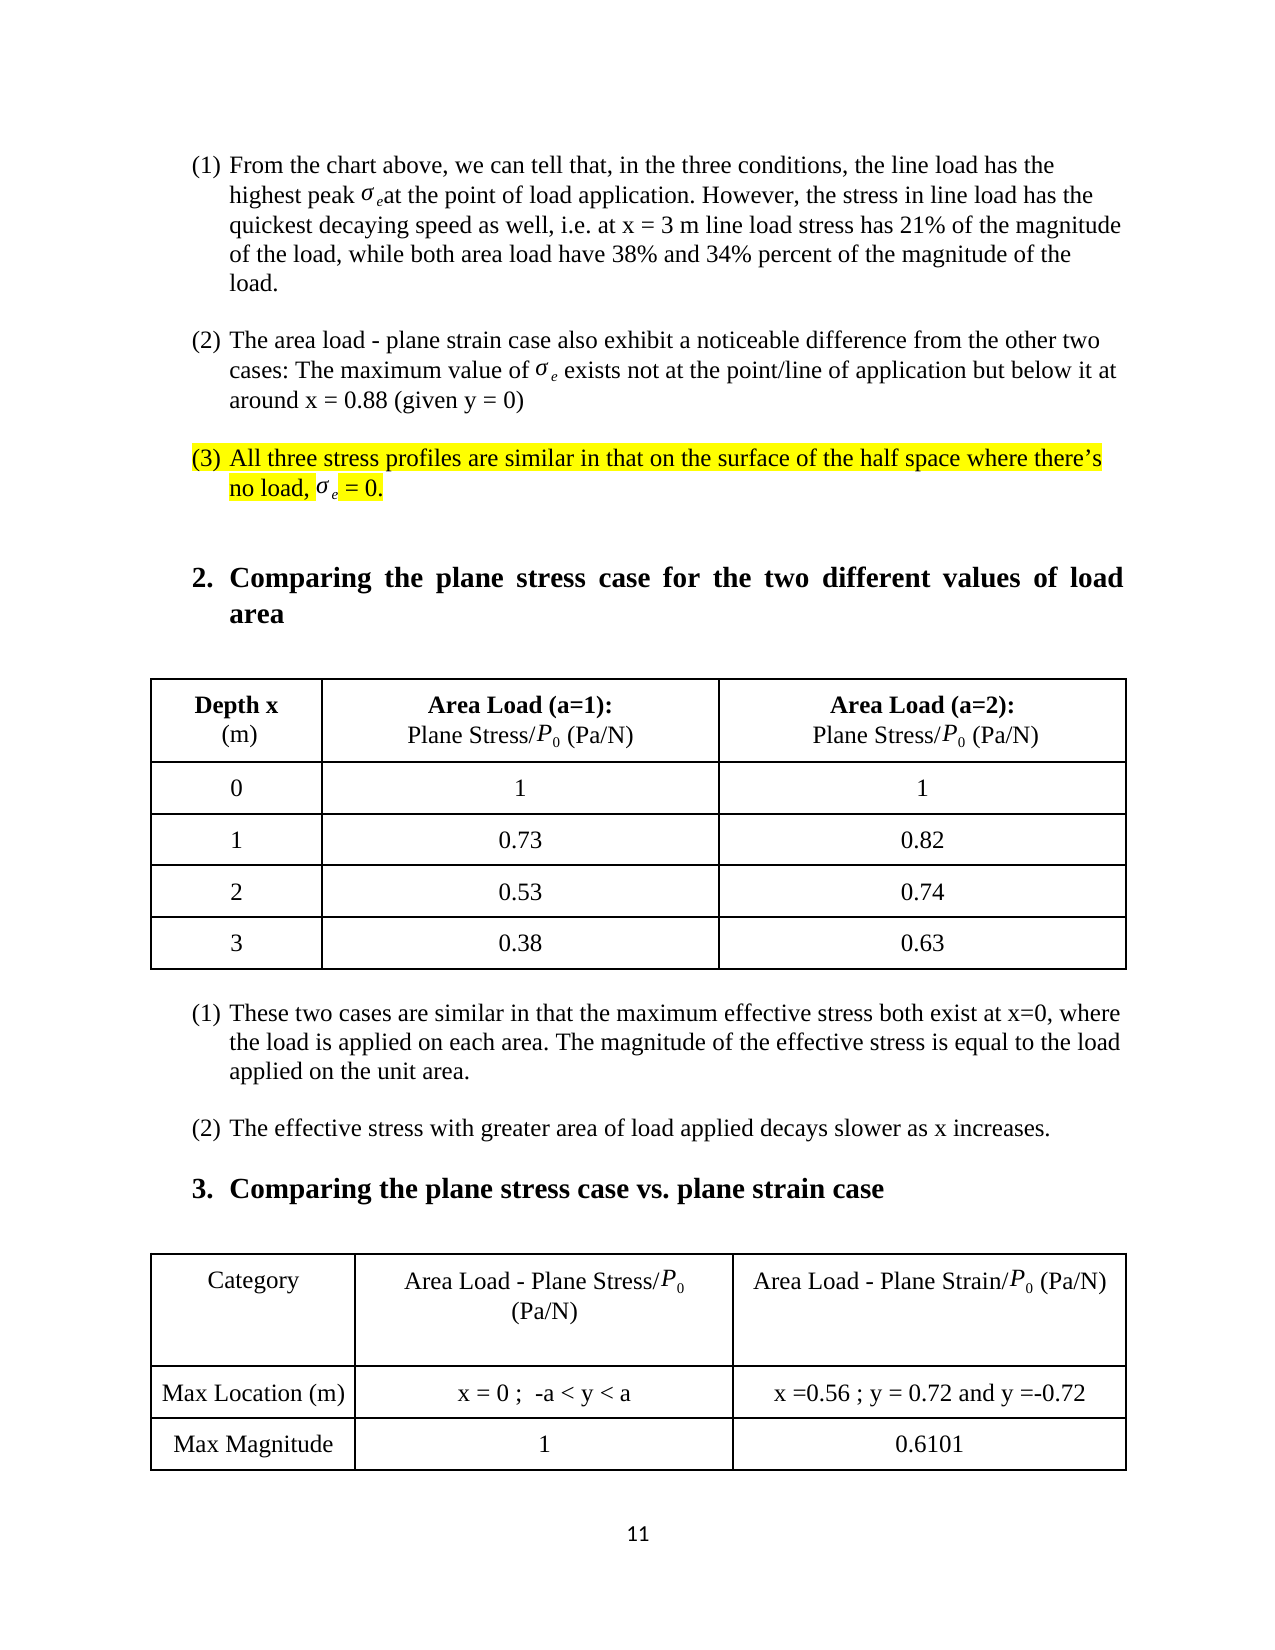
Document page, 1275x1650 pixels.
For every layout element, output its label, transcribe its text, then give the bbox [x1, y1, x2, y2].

list Comparing the plane stress case for the two different values of load area [192, 560, 1125, 630]
list The effective stress with greater area of load applied decays slower as x increases. [192, 1113, 1125, 1142]
table_cell 1 [323, 763, 718, 813]
list The area load - plane strain case also exhibit a noticeable difference from the other two cases: The maximum value of exists not at the point/line of application but below it at around x = 0.88 (given y = 0) [192, 325, 1125, 414]
list From the chart above, we can tell that, in the three conditions, the line load has the highest peak at the point of load application. However, the stress in line load has the quickest decaying speed as well, i.e. at x = 3 m line load stress has 21% of the magnitude of the load, while both area load have 38% and 34% percent of the magnitude of the load. [192, 150, 1125, 296]
table_header Area Load (a=2): Plane Stress/ (Pa/N) [720, 680, 1125, 761]
table_cell 0.73 [323, 815, 718, 864]
table_header Area Load (a=1): Plane Stress/ (Pa/N) [323, 680, 718, 761]
table_cell 0.53 [323, 866, 718, 916]
table_cell 3 [152, 918, 321, 968]
table_cell 0.6101 [734, 1419, 1125, 1468]
list These two cases are similar in that the maximum effective stress both exist at x=0, where the load is applied on each area. The magnitude of the effective stress is equal to the load applied on the unit area. [192, 998, 1125, 1085]
table_cell Max Magnitude [152, 1419, 354, 1468]
table_cell Max Location (m) [152, 1367, 354, 1417]
list Comparing the plane stress case vs. plane strain case [192, 1171, 1125, 1204]
table_header Depth x (m) [152, 680, 321, 761]
table_cell 0.63 [720, 918, 1125, 968]
table_cell 0 [152, 763, 321, 813]
table_header Area Load - Plane Stress/ (Pa/N) [356, 1255, 732, 1365]
table_cell 0.74 [720, 866, 1125, 916]
list All three stress profiles are similar in that on the surface of the half space where there’s no load, = 0. [192, 443, 1125, 503]
table_cell 1 [152, 815, 321, 864]
table_cell 0.82 [720, 815, 1125, 864]
table_cell 2 [152, 866, 321, 916]
table_cell x = 0 ; -a < y < a [356, 1367, 732, 1417]
table_header Area Load - Plane Strain/ (Pa/N) [734, 1255, 1125, 1365]
table_header Category [152, 1255, 354, 1365]
table_cell 0.38 [323, 918, 718, 968]
table_cell x =0.56 ; y = 0.72 and y =-0.72 [734, 1367, 1125, 1417]
table_cell 1 [720, 763, 1125, 813]
table_cell 1 [356, 1419, 732, 1468]
